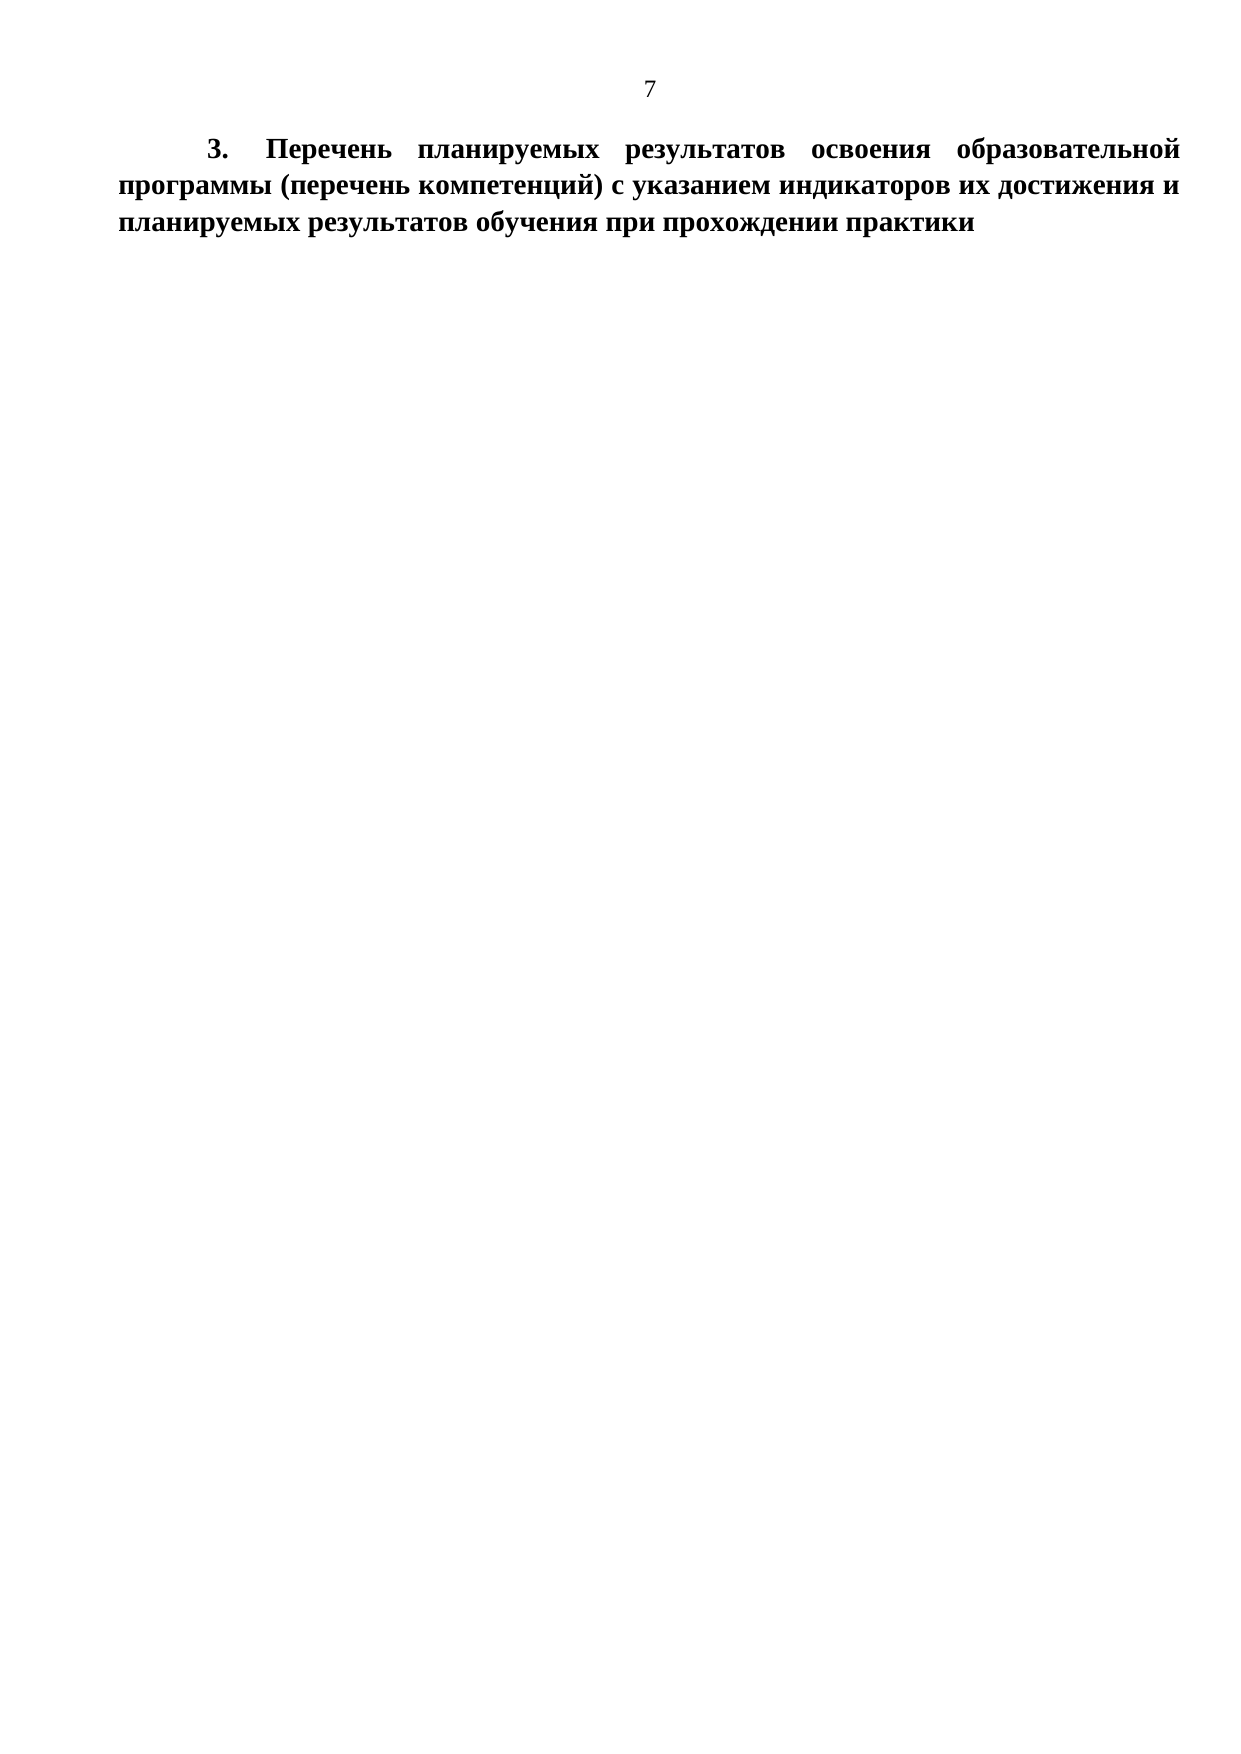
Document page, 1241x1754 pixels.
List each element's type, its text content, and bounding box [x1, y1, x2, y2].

subtitle Перечень планируемых результатов освоения образовательной программы (перечень компетенций) с указанием индикаторов их достижения и планируемых результатов обучения при прохождении практики [118, 131, 1181, 237]
